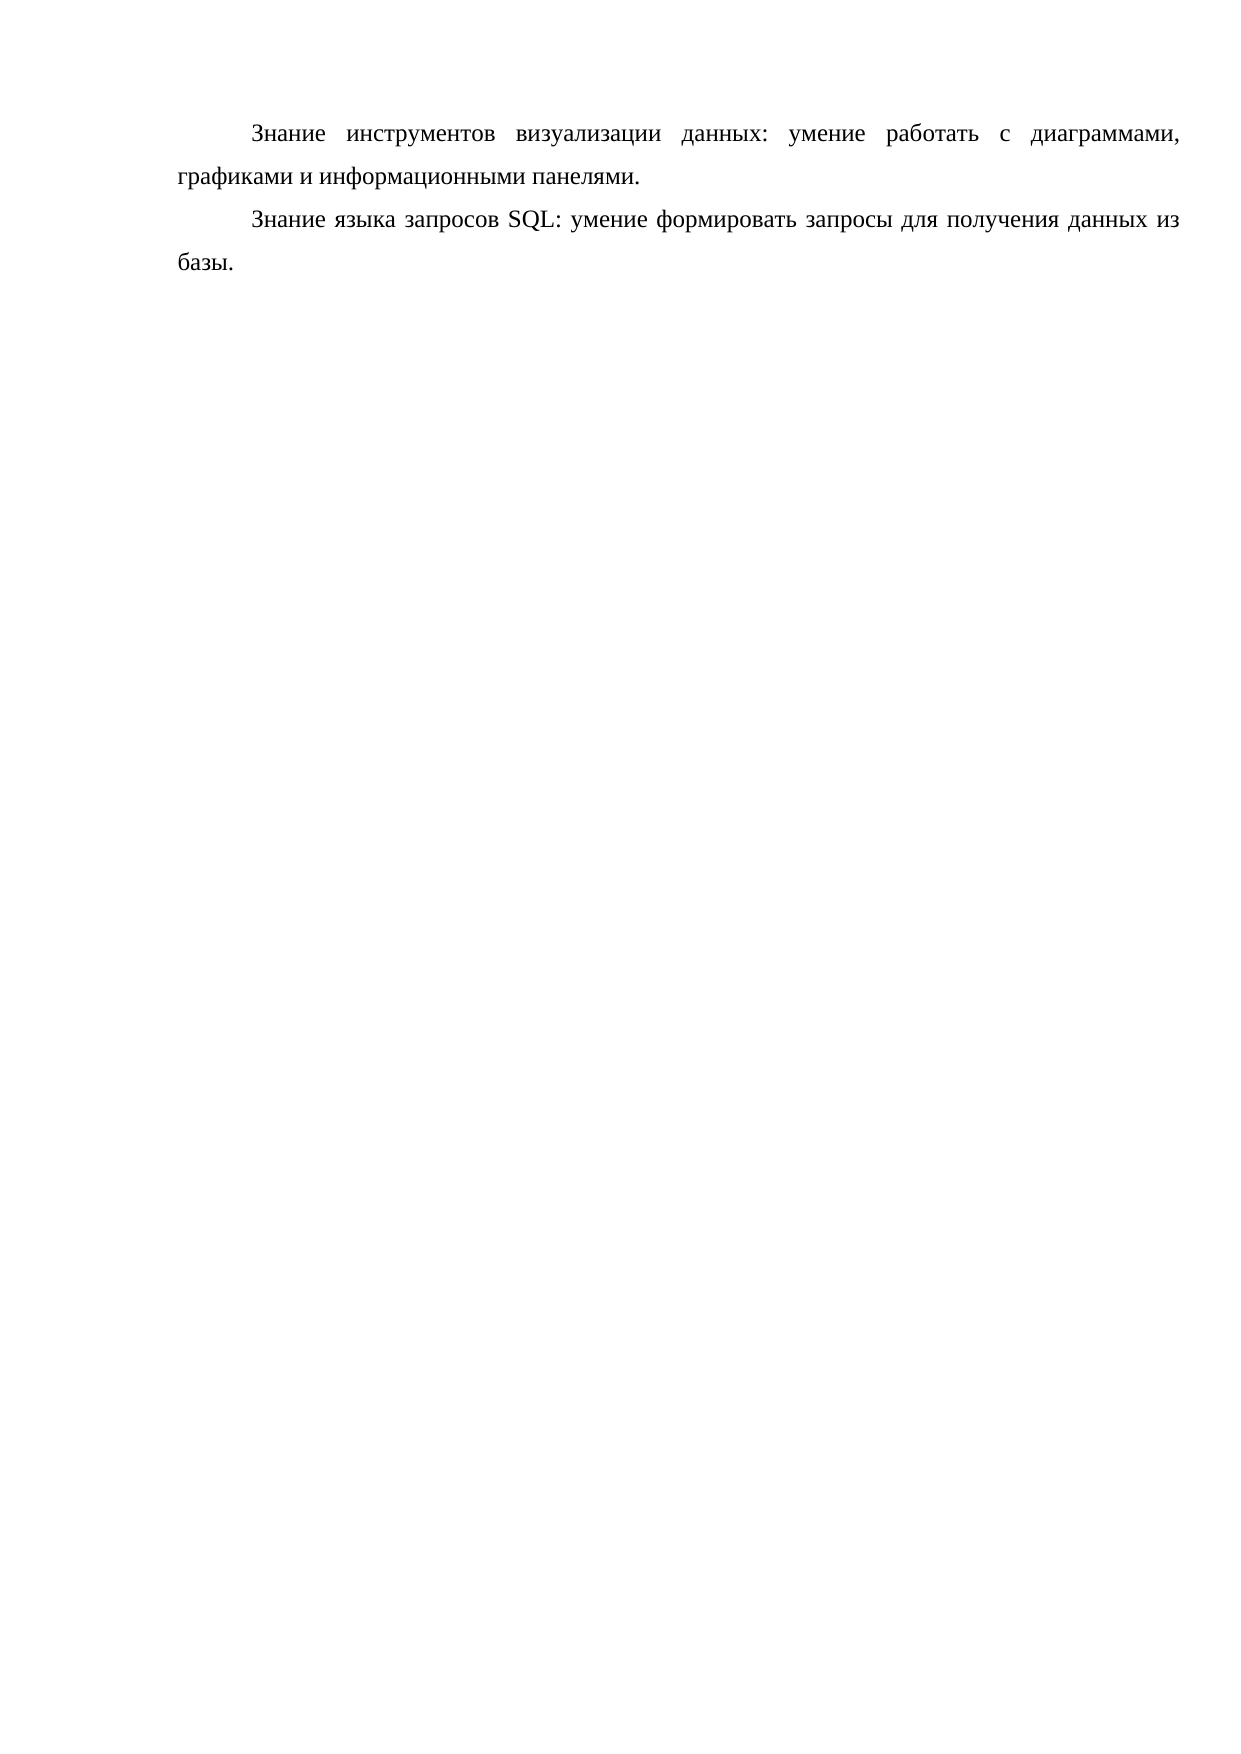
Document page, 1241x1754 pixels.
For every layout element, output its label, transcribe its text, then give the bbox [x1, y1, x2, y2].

text Знание инструментов визуализации данных: умение работать с диаграммами, графиками и информационными панелями. [177, 118, 1181, 190]
text Знание языка запросов SQL: умение формировать запросы для получения данных из базы. [177, 204, 1181, 276]
